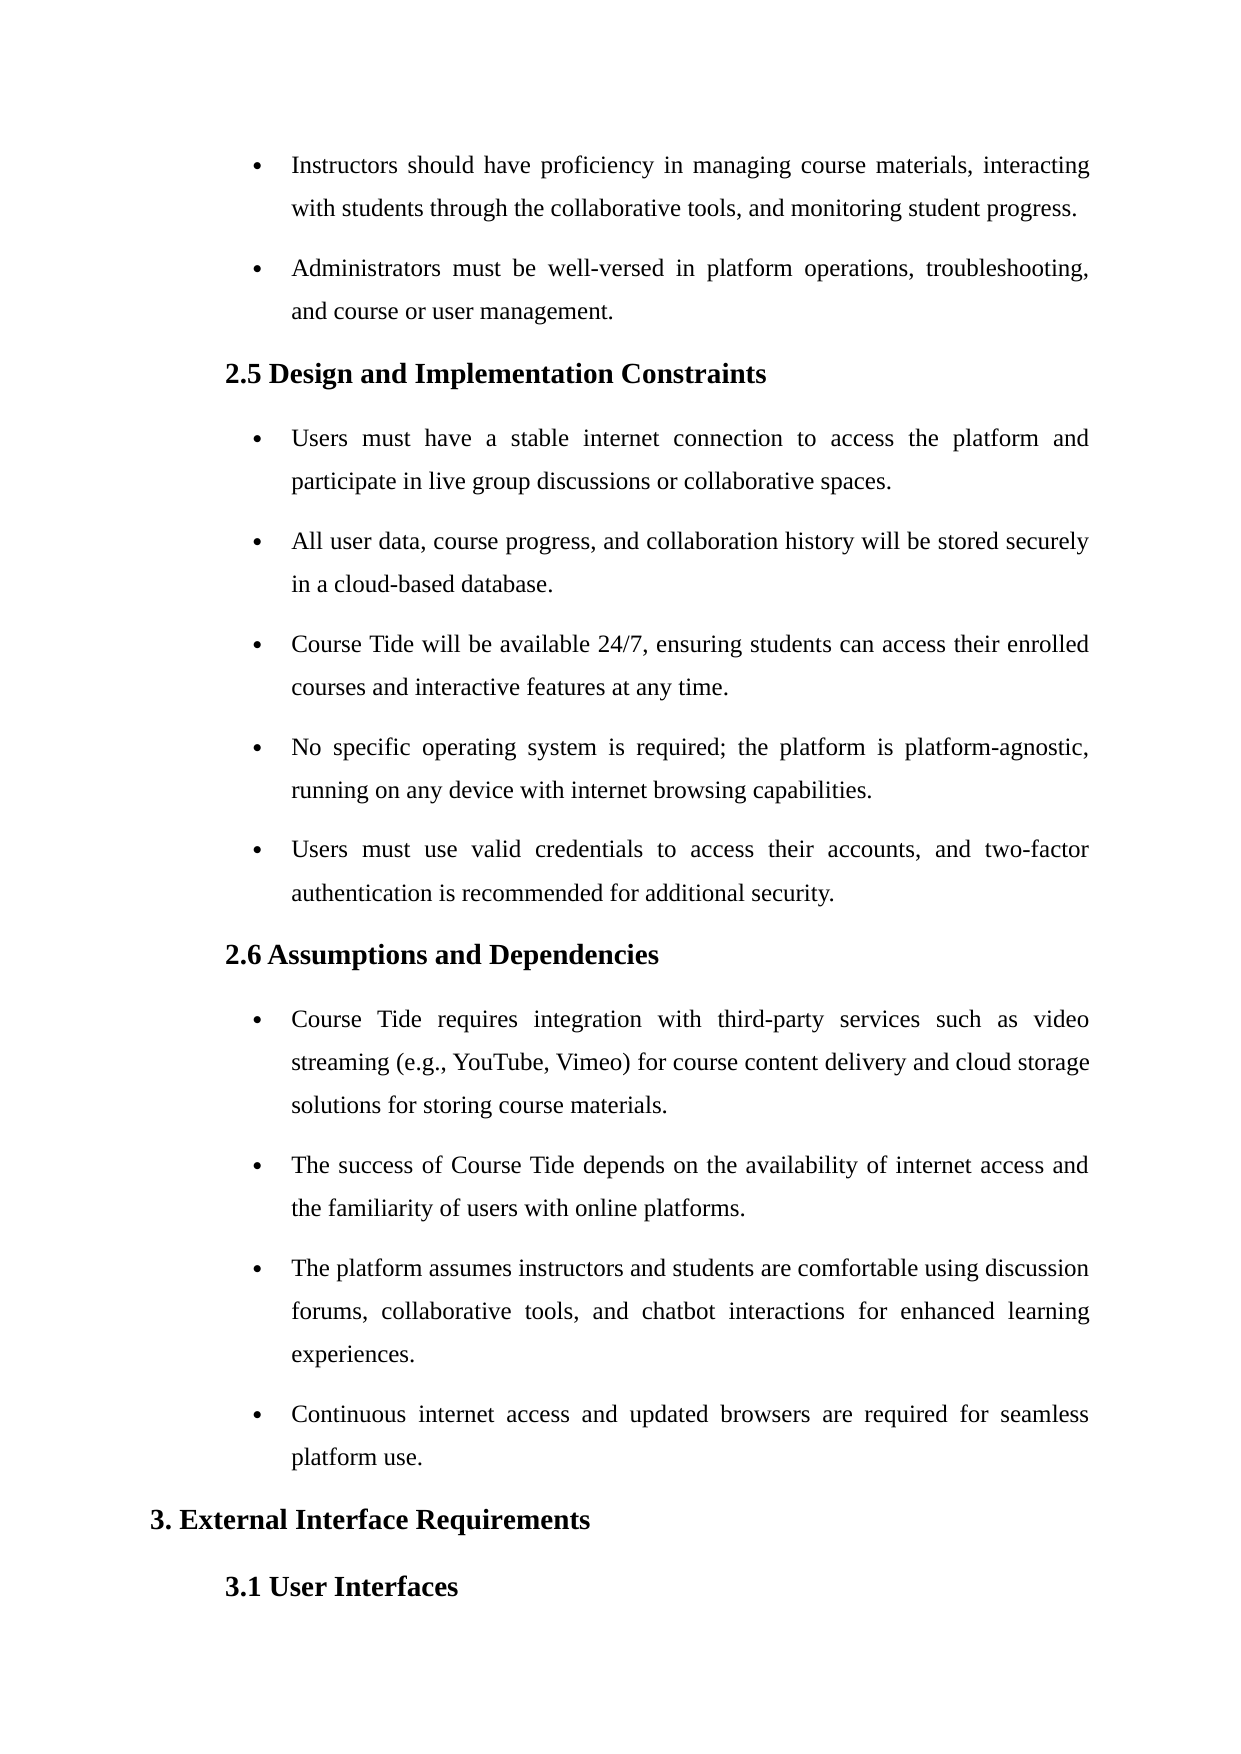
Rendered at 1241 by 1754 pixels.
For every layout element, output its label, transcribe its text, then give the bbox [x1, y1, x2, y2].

text 3.1 User Interfaces [150, 1569, 1090, 1603]
list Course Tide will be available 24/7, ensuring students can access their enrolled courses and interactive features at any time. [253, 629, 1090, 701]
text 2.5 Design and Implementation Constraints [225, 356, 1090, 389]
list Continuous internet access and updated browsers are required for seamless platform use. [253, 1399, 1090, 1471]
list All user data, course progress, and collaboration history will be stored securely in a cloud-based database. [253, 526, 1090, 598]
text 3. External Interface Requirements [150, 1502, 1090, 1536]
list Instructors should have proficiency in managing course materials, interacting with students through the collaborative tools, and monitoring student progress. [253, 150, 1090, 222]
list Users must use valid credentials to access their accounts, and two-factor authentication is recommended for additional security. [253, 834, 1090, 906]
list The platform assumes instructors and students are comfortable using discussion forums, collaborative tools, and chatbot interactions for enhanced learning experiences. [253, 1253, 1090, 1368]
list Administrators must be well-versed in platform operations, troubleshooting, and course or user management. [253, 253, 1090, 325]
list Users must have a stable internet connection to access the platform and participate in live group discussions or collaborative spaces. [253, 423, 1090, 495]
list Course Tide requires integration with third-party services such as video streaming (e.g., YouTube, Vimeo) for course content delivery and cloud storage solutions for storing course materials. [253, 1004, 1090, 1119]
list No specific operating system is required; the platform is platform-agnostic, running on any device with internet browsing capabilities. [253, 732, 1090, 803]
list The success of Course Tide depends on the availability of internet access and the familiarity of users with online platforms. [253, 1150, 1090, 1222]
text 2.6 Assumptions and Dependencies [225, 937, 1090, 971]
